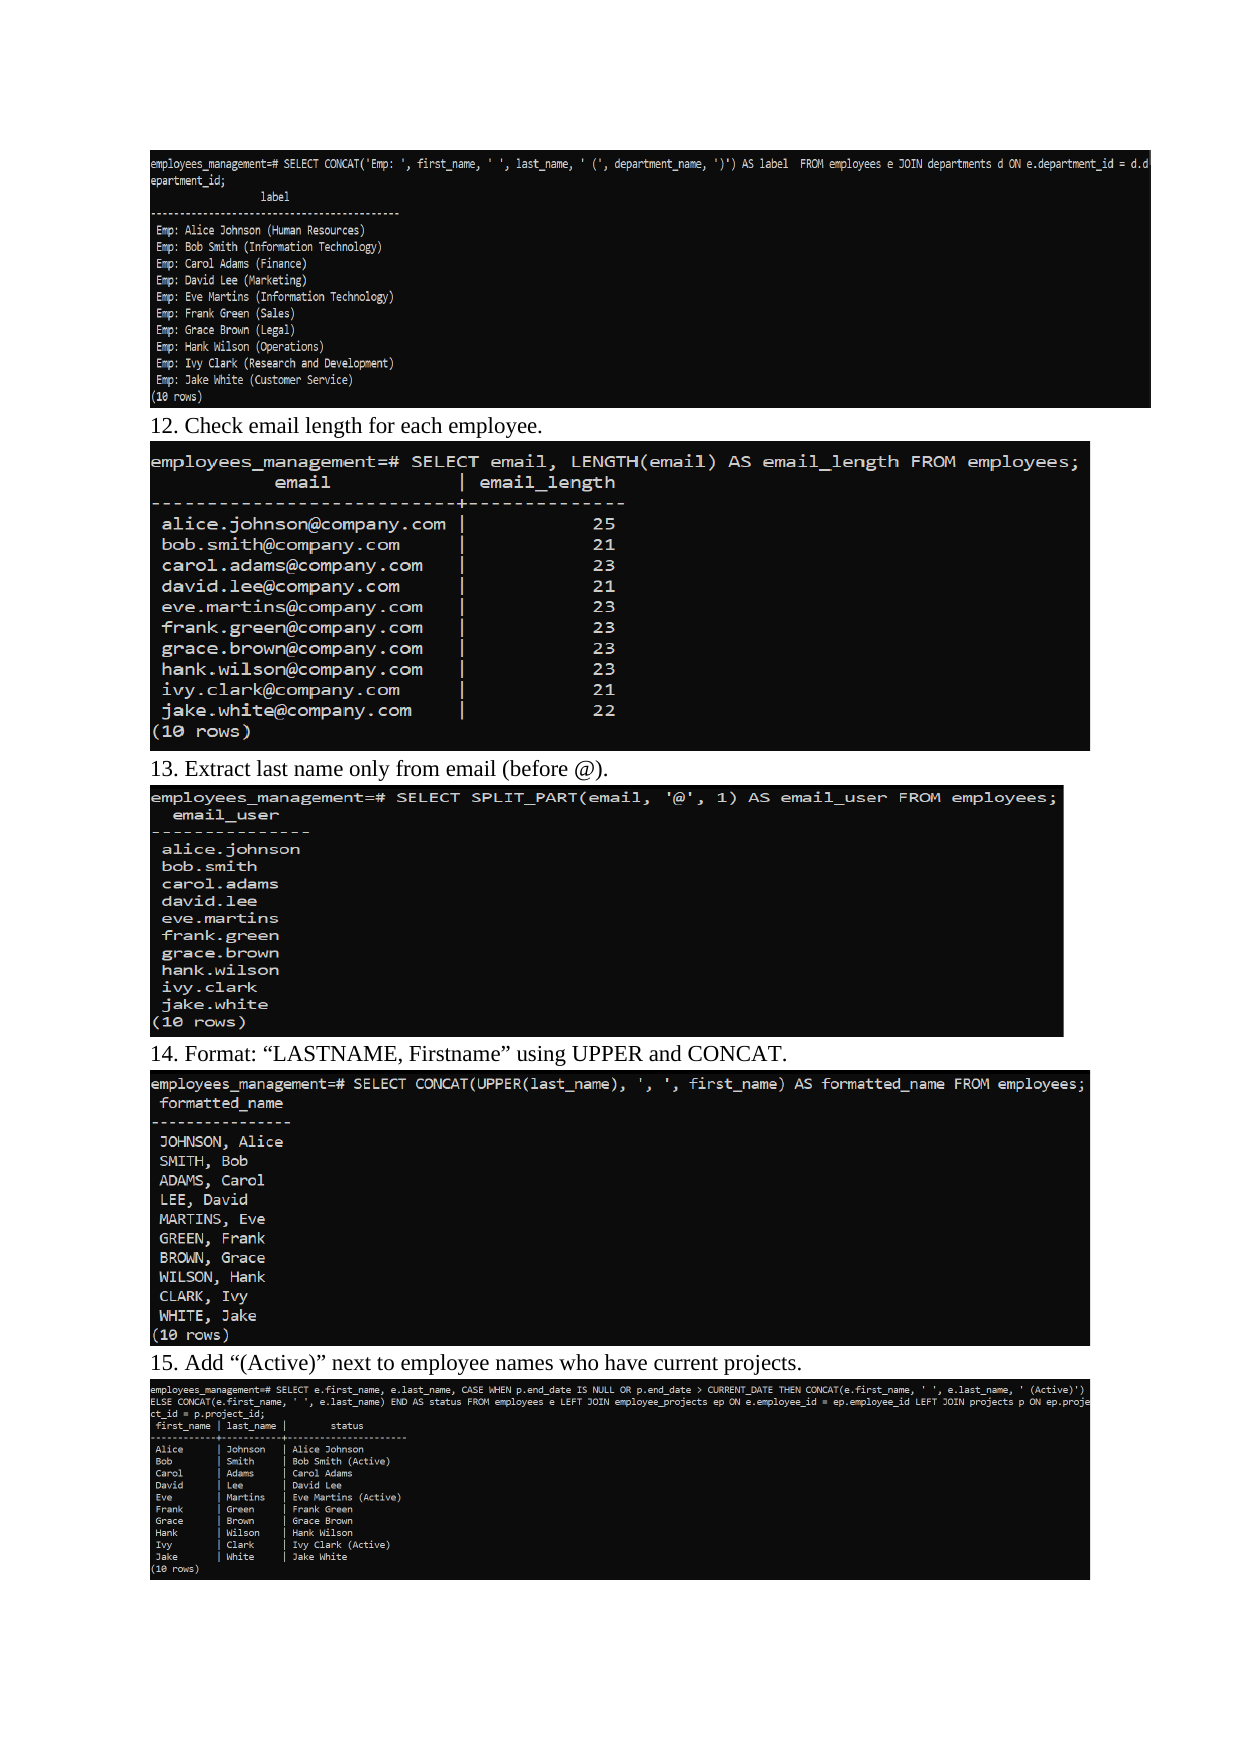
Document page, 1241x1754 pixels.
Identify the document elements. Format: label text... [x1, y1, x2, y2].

text 13. Extract last name only from email (before @). [150, 755, 1090, 781]
text 12. Check email length for each employee. [150, 412, 1090, 438]
picture [150, 441, 1091, 751]
text 15. Add “(Active)” next to employee names who have current projects. [150, 1349, 1090, 1376]
picture [150, 785, 1064, 1037]
picture [150, 1379, 1091, 1580]
text 14. Format: “LASTNAME, Firstname” using UPPER and CONCAT. [150, 1040, 1090, 1067]
picture [150, 150, 1151, 408]
picture [150, 1070, 1091, 1346]
